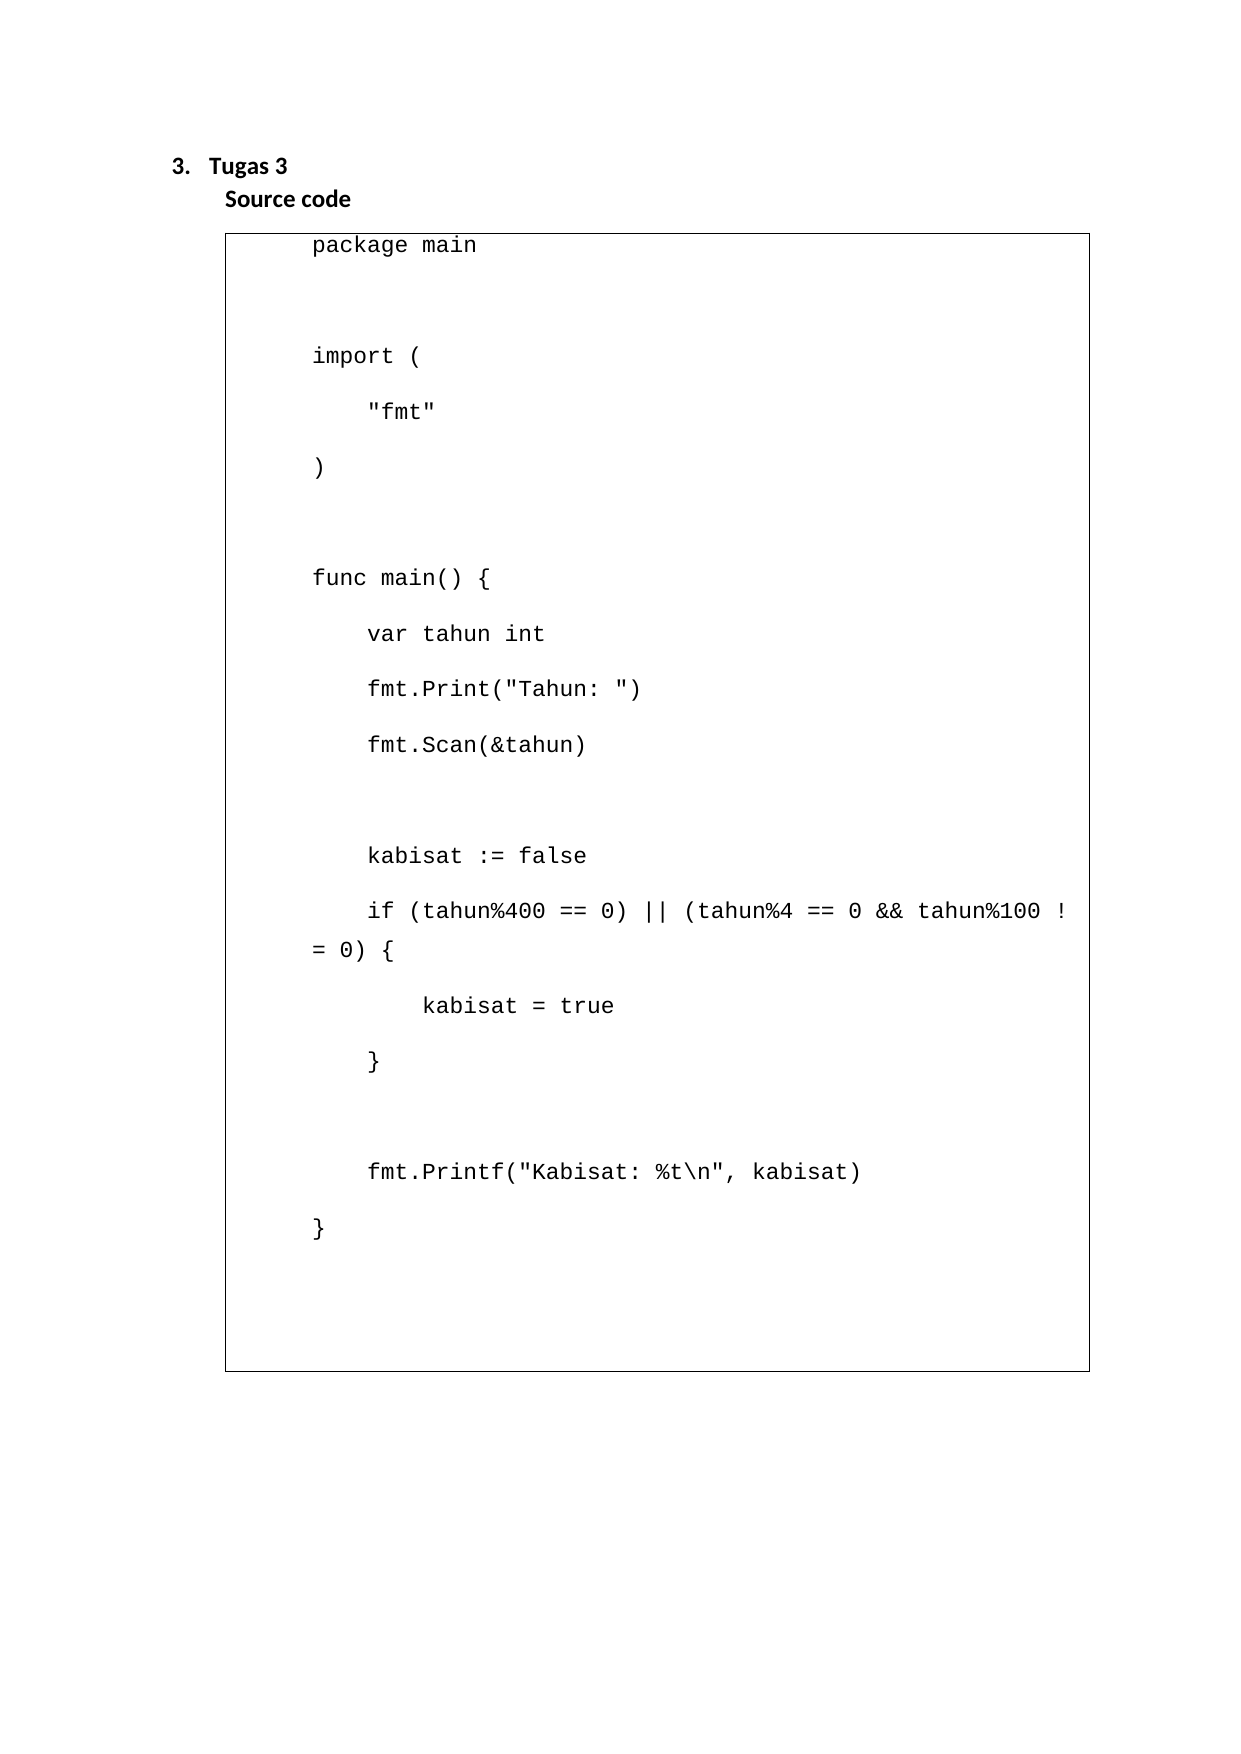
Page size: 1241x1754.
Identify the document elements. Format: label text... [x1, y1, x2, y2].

text Source code [225, 183, 1090, 213]
list Tugas 3 [171, 150, 1090, 181]
table_header package main import ( "fmt" ) func main() { var tahun int fmt.Print("Tahun: ") fmt.Scan(&tahun) kabisat := false if (tahun%400 == 0) || (tahun%4 == 0 && tahun%100 != 0) { kabisat = true } fmt.Printf("Kabisat: %t\n", kabisat) } [226, 234, 1089, 1371]
